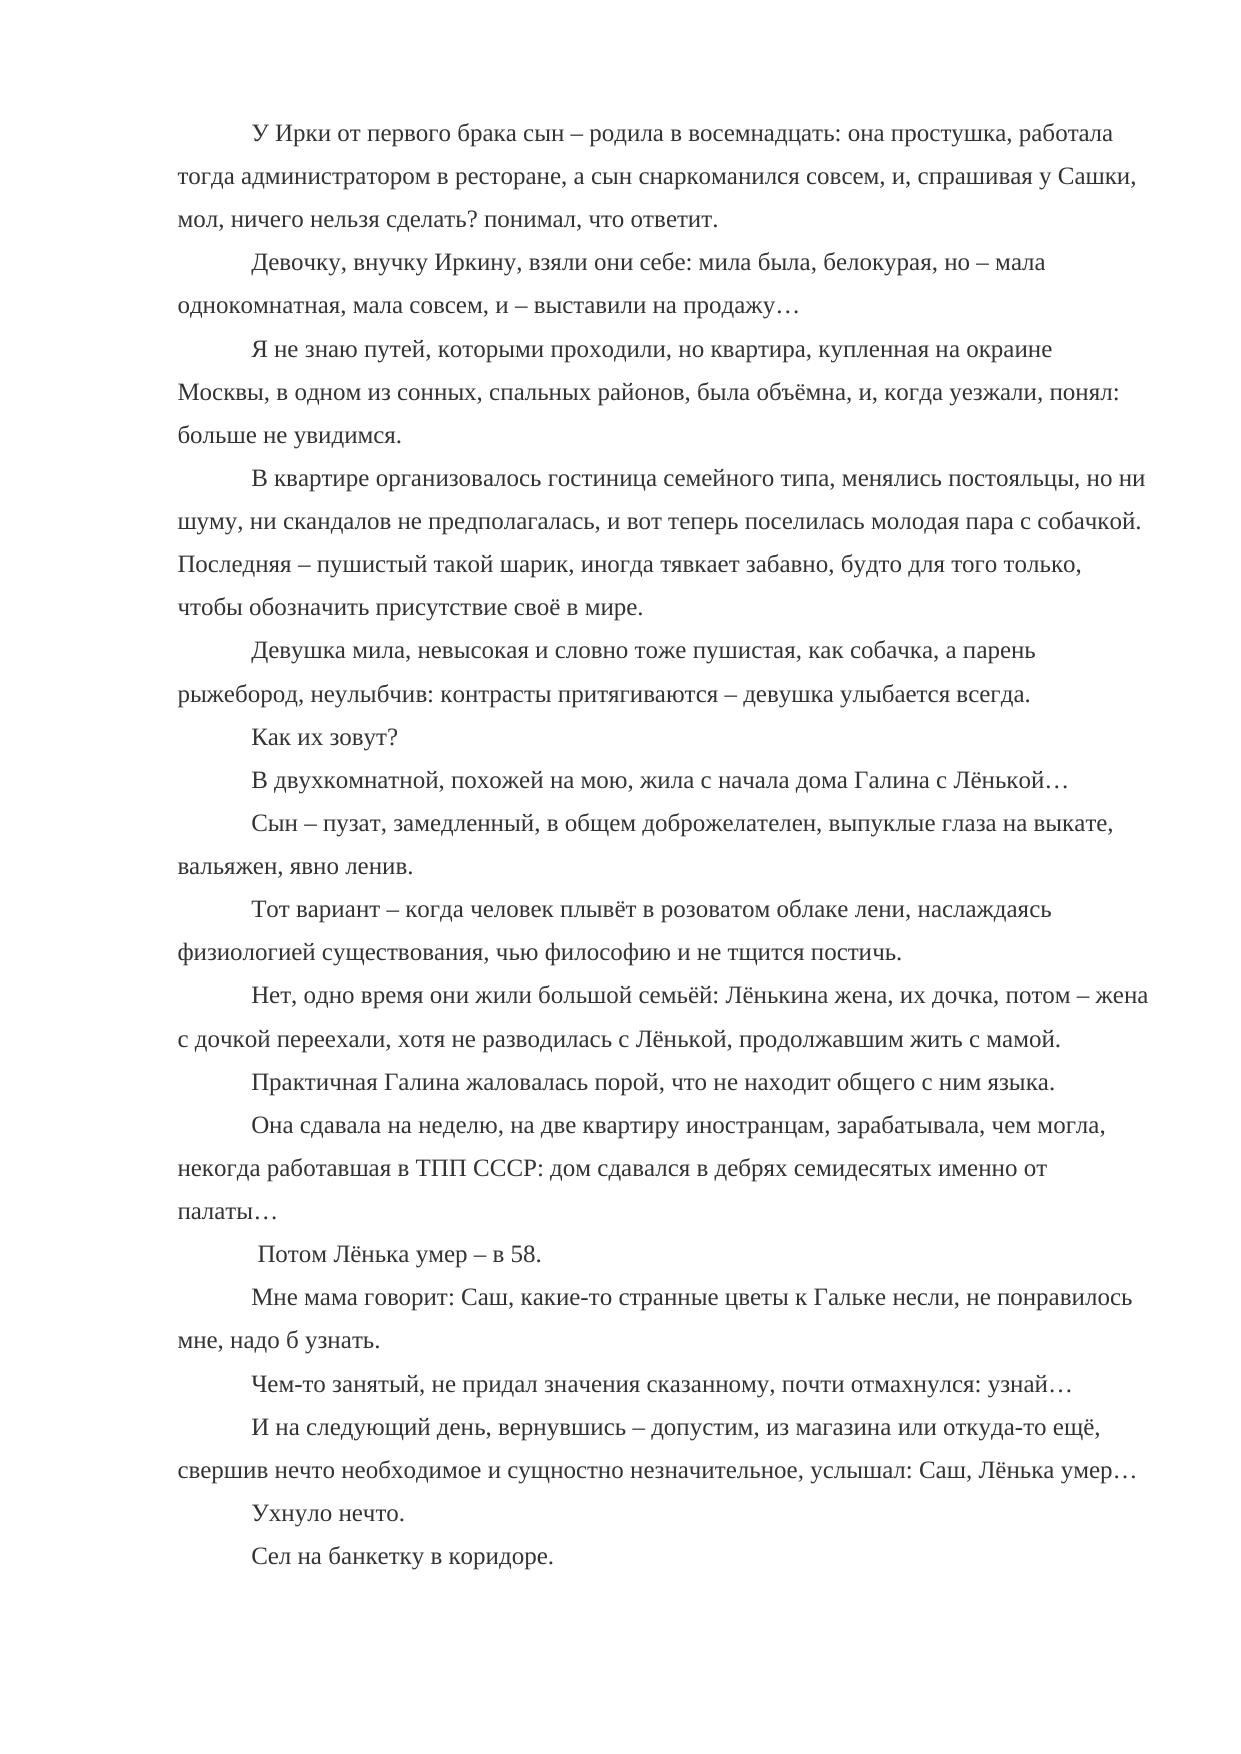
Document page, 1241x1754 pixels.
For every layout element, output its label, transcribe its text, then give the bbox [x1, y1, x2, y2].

text Потом Лёнька умер – в 58. [177, 1239, 1152, 1268]
text Практичная Галина жаловалась порой, что не находит общего с ним языка. [177, 1067, 1152, 1096]
text Чем-то занятый, не придал значения сказанному, почти отмахнулся: узнай… [177, 1369, 1152, 1397]
text Ухнуло нечто. [177, 1498, 1152, 1527]
text Как их зовут? [177, 722, 1152, 751]
text Я не знаю путей, которыми проходили, но квартира, купленная на окраине Москвы, в одном из сонных, спальных районов, была объёмна, и, когда уезжали, понял: больше не увидимся. [177, 334, 1152, 449]
text В квартире организовалось гостиница семейного типа, менялись постояльцы, но ни шуму, ни скандалов не предполагалась, и вот теперь поселилась молодая пара с собачкой. Последняя – пушистый такой шарик, иногда тявкает забавно, будто для того только, чтобы обозначить присутствие своё в мире. [177, 463, 1152, 621]
text Тот вариант – когда человек плывёт в розоватом облаке лени, наслаждаясь физиологией существования, чью философию и не тщится постичь. [177, 894, 1152, 966]
text Девочку, внучку Иркину, взяли они себе: мила была, белокурая, но – мала однокомнатная, мала совсем, и – выставили на продажу… [177, 247, 1152, 319]
text Нет, одно время они жили большой семьёй: Лёнькина жена, их дочка, потом – жена с дочкой переехали, хотя не разводилась с Лёнькой, продолжавшим жить с мамой. [177, 981, 1152, 1052]
text Мне мама говорит: Саш, какие-то странные цветы к Гальке несли, не понравилось мне, надо б узнать. [177, 1282, 1152, 1354]
text Сел на банкетку в коридоре. [177, 1541, 1152, 1570]
text Она сдавала на неделю, на две квартиру иностранцам, зарабатывала, чем могла, некогда работавшая в ТПП СССР: дом сдавался в дебрях семидесятых именно от палаты… [177, 1110, 1152, 1225]
text И на следующий день, вернувшись – допустим, из магазина или откуда-то ещё, свершив нечто необходимое и сущностно незначительное, услышал: Саш, Лёнька умер… [177, 1412, 1152, 1484]
text Сын – пузат, замедленный, в общем доброжелателен, выпуклые глаза на выкате, вальяжен, явно ленив. [177, 808, 1152, 880]
text У Ирки от первого брака сын – родила в восемнадцать: она простушка, работала тогда администратором в ресторане, а сын снаркоманился совсем, и, спрашивая у Сашки, мол, ничего нельзя сделать? понимал, что ответит. [177, 118, 1152, 233]
text В двухкомнатной, похожей на мою, жила с начала дома Галина с Лёнькой… [177, 765, 1152, 794]
text Девушка мила, невысокая и словно тоже пушистая, как собачка, а парень рыжебород, неулыбчив: контрасты притягиваются – девушка улыбается всегда. [177, 636, 1152, 707]
